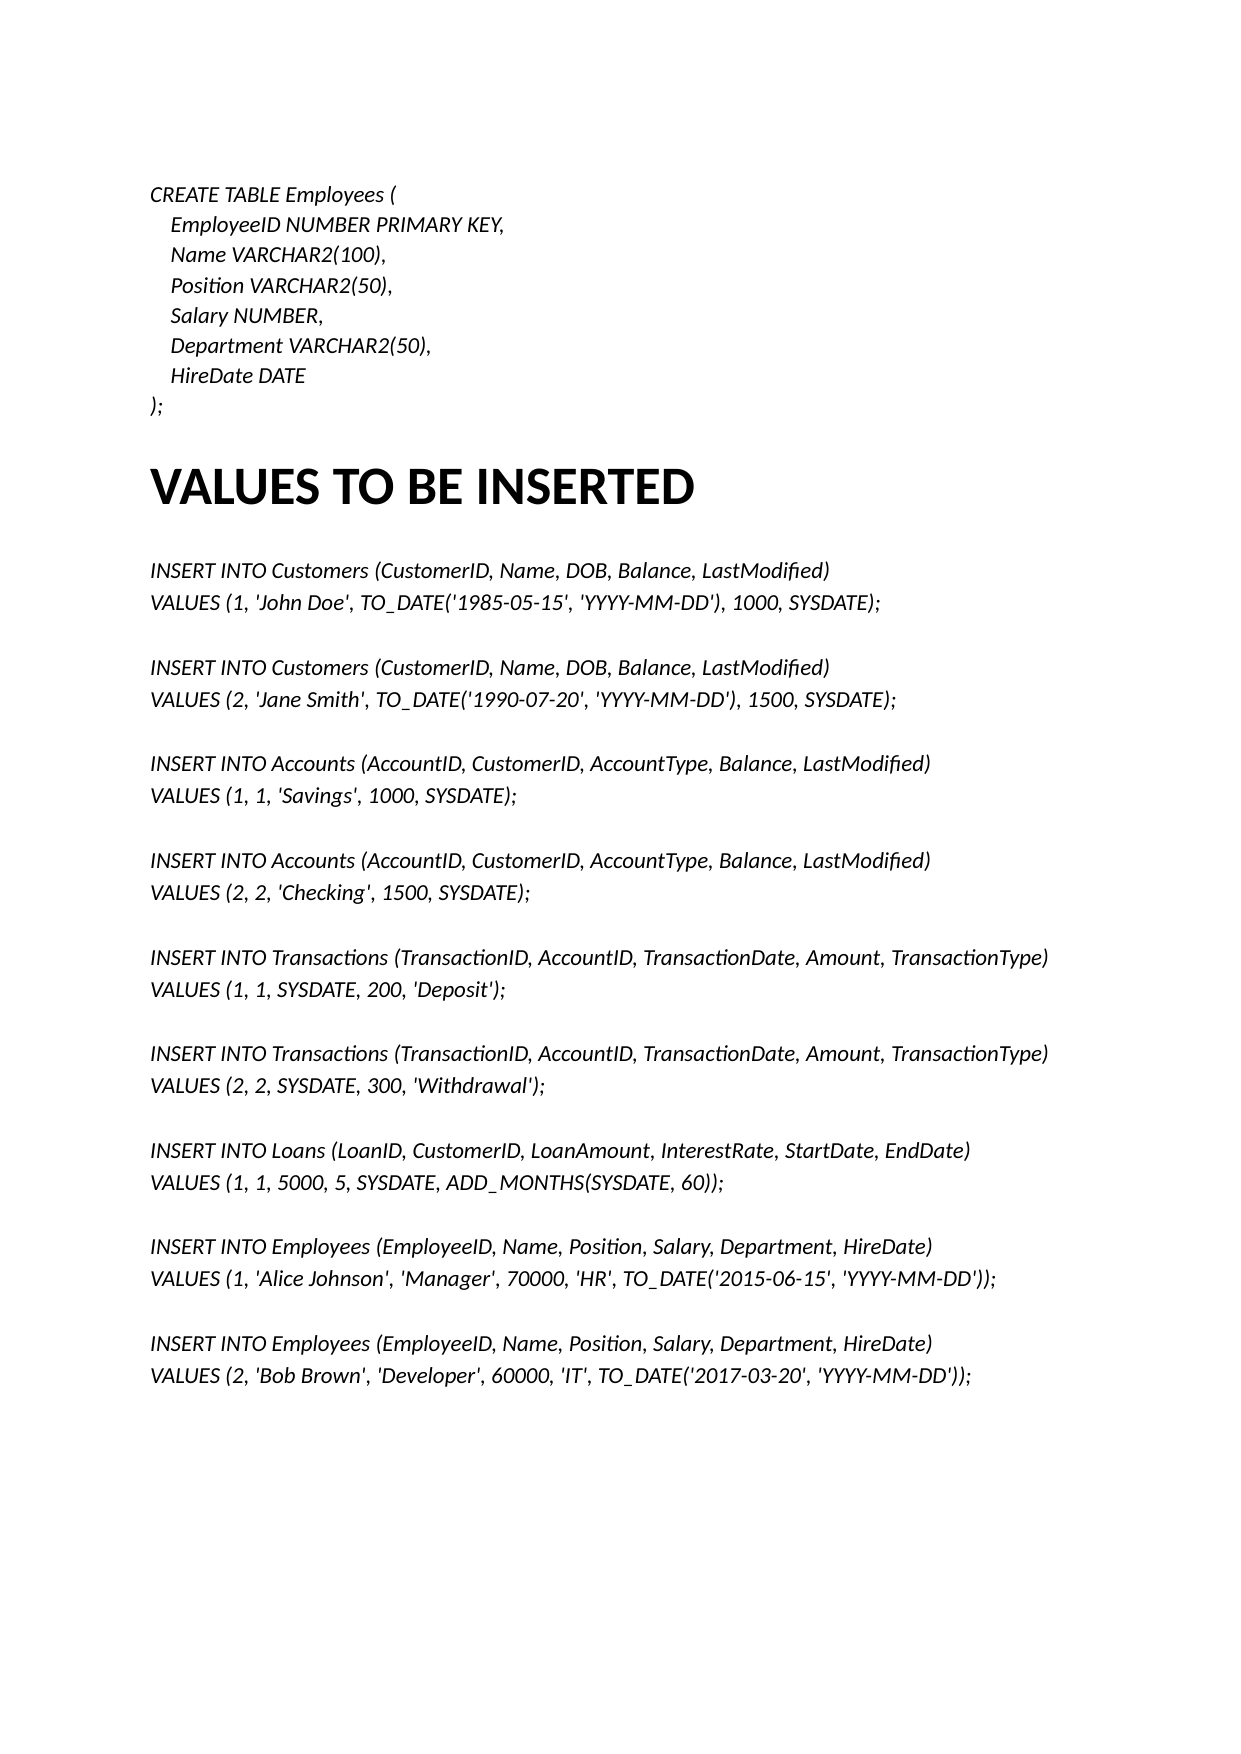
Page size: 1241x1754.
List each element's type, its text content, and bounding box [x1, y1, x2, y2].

text INSERT INTO Loans (LoanID, CustomerID, LoanAmount, InterestRate, StartDate, EndDate) [150, 1136, 1090, 1164]
text HireDate DATE [150, 361, 1090, 389]
text EmployeeID NUMBER PRIMARY KEY, [150, 210, 1090, 238]
text VALUES (2, 2, 'Checking', 1500, SYSDATE); [150, 878, 1090, 906]
text Position VARCHAR2(50), [150, 271, 1090, 299]
text ); [150, 392, 1090, 420]
text VALUES (1, 1, SYSDATE, 200, 'Deposit'); [150, 975, 1090, 1003]
text VALUES (1, 'Alice Johnson', 'Manager', 70000, 'HR', TO_DATE('2015-06-15', 'YYYY-MM-DD')); [150, 1264, 1090, 1292]
text INSERT INTO Transactions (TransactionID, AccountID, TransactionDate, Amount, TransactionType) [150, 1039, 1090, 1067]
text VALUES (2, 'Jane Smith', TO_DATE('1990-07-20', 'YYYY-MM-DD'), 1500, SYSDATE); [150, 685, 1090, 713]
text VALUES (1, 1, 5000, 5, SYSDATE, ADD_MONTHS(SYSDATE, 60)); [150, 1168, 1090, 1196]
text INSERT INTO Employees (EmployeeID, Name, Position, Salary, Department, HireDate) [150, 1232, 1090, 1260]
text INSERT INTO Accounts (AccountID, CustomerID, AccountType, Balance, LastModified) [150, 749, 1090, 777]
text VALUES (1, 'John Doe', TO_DATE('1985-05-15', 'YYYY-MM-DD'), 1000, SYSDATE); [150, 588, 1090, 617]
text INSERT INTO Employees (EmployeeID, Name, Position, Salary, Department, HireDate) [150, 1329, 1090, 1357]
text Salary NUMBER, [150, 301, 1090, 329]
text INSERT INTO Accounts (AccountID, CustomerID, AccountType, Balance, LastModified) [150, 846, 1090, 874]
text VALUES TO BE INSERTED [150, 452, 1090, 518]
text Name VARCHAR2(100), [150, 241, 1090, 269]
text VALUES (2, 'Bob Brown', 'Developer', 60000, 'IT', TO_DATE('2017-03-20', 'YYYY-MM-DD')); [150, 1361, 1090, 1389]
text INSERT INTO Customers (CustomerID, Name, DOB, Balance, LastModified) [150, 556, 1090, 584]
text VALUES (2, 2, SYSDATE, 300, 'Withdrawal'); [150, 1071, 1090, 1099]
text CREATE TABLE Employees ( [150, 180, 1090, 208]
text VALUES (1, 1, 'Savings', 1000, SYSDATE); [150, 782, 1090, 810]
text INSERT INTO Customers (CustomerID, Name, DOB, Balance, LastModified) [150, 653, 1090, 681]
text INSERT INTO Transactions (TransactionID, AccountID, TransactionDate, Amount, TransactionType) [150, 943, 1090, 971]
text Department VARCHAR2(50), [150, 331, 1090, 359]
